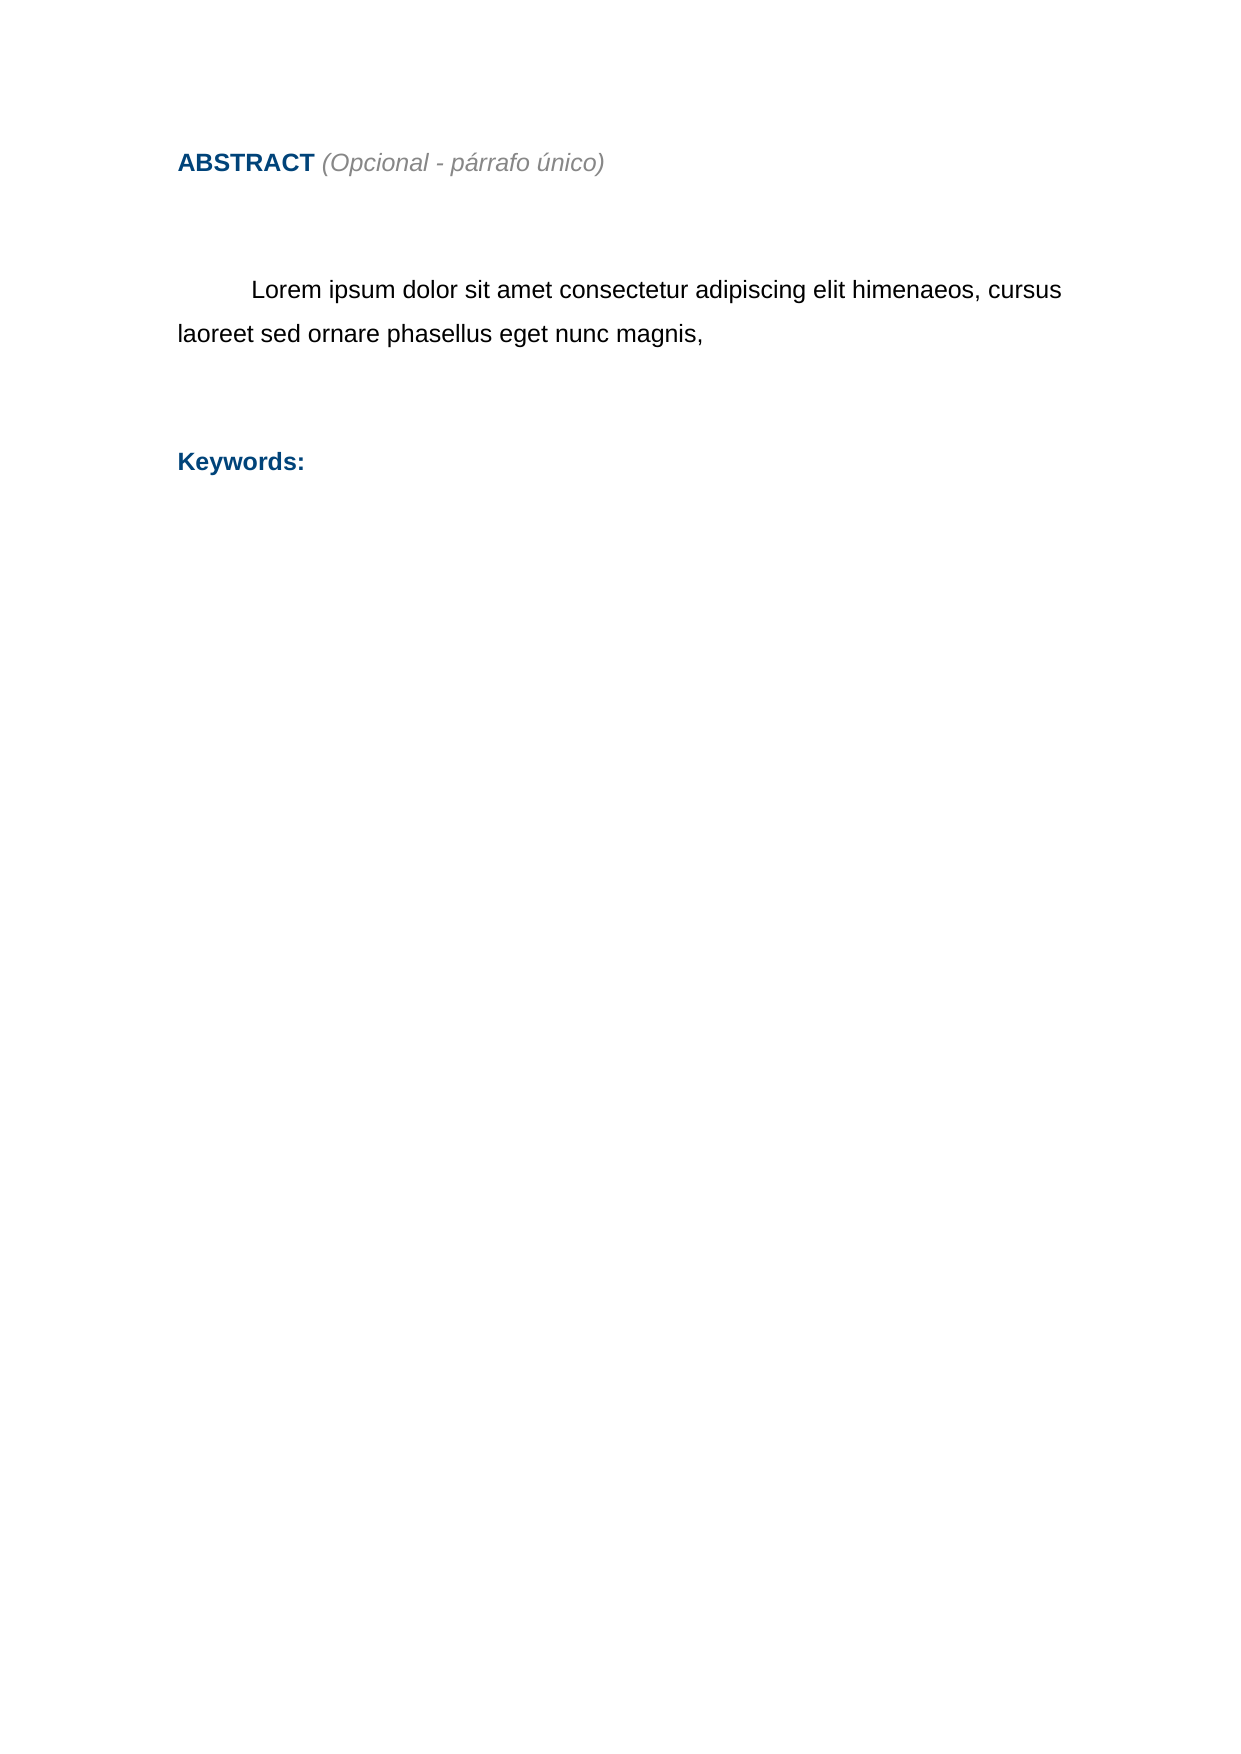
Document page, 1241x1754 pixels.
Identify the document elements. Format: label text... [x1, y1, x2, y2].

text ABSTRACT (Opcional - párrafo único) [177, 148, 1063, 176]
text Keywords: [177, 447, 1063, 475]
text Lorem ipsum dolor sit amet consectetur adipiscing elit himenaeos, cursus laoreet sed ornare phasellus eget nunc magnis, [177, 276, 1063, 347]
